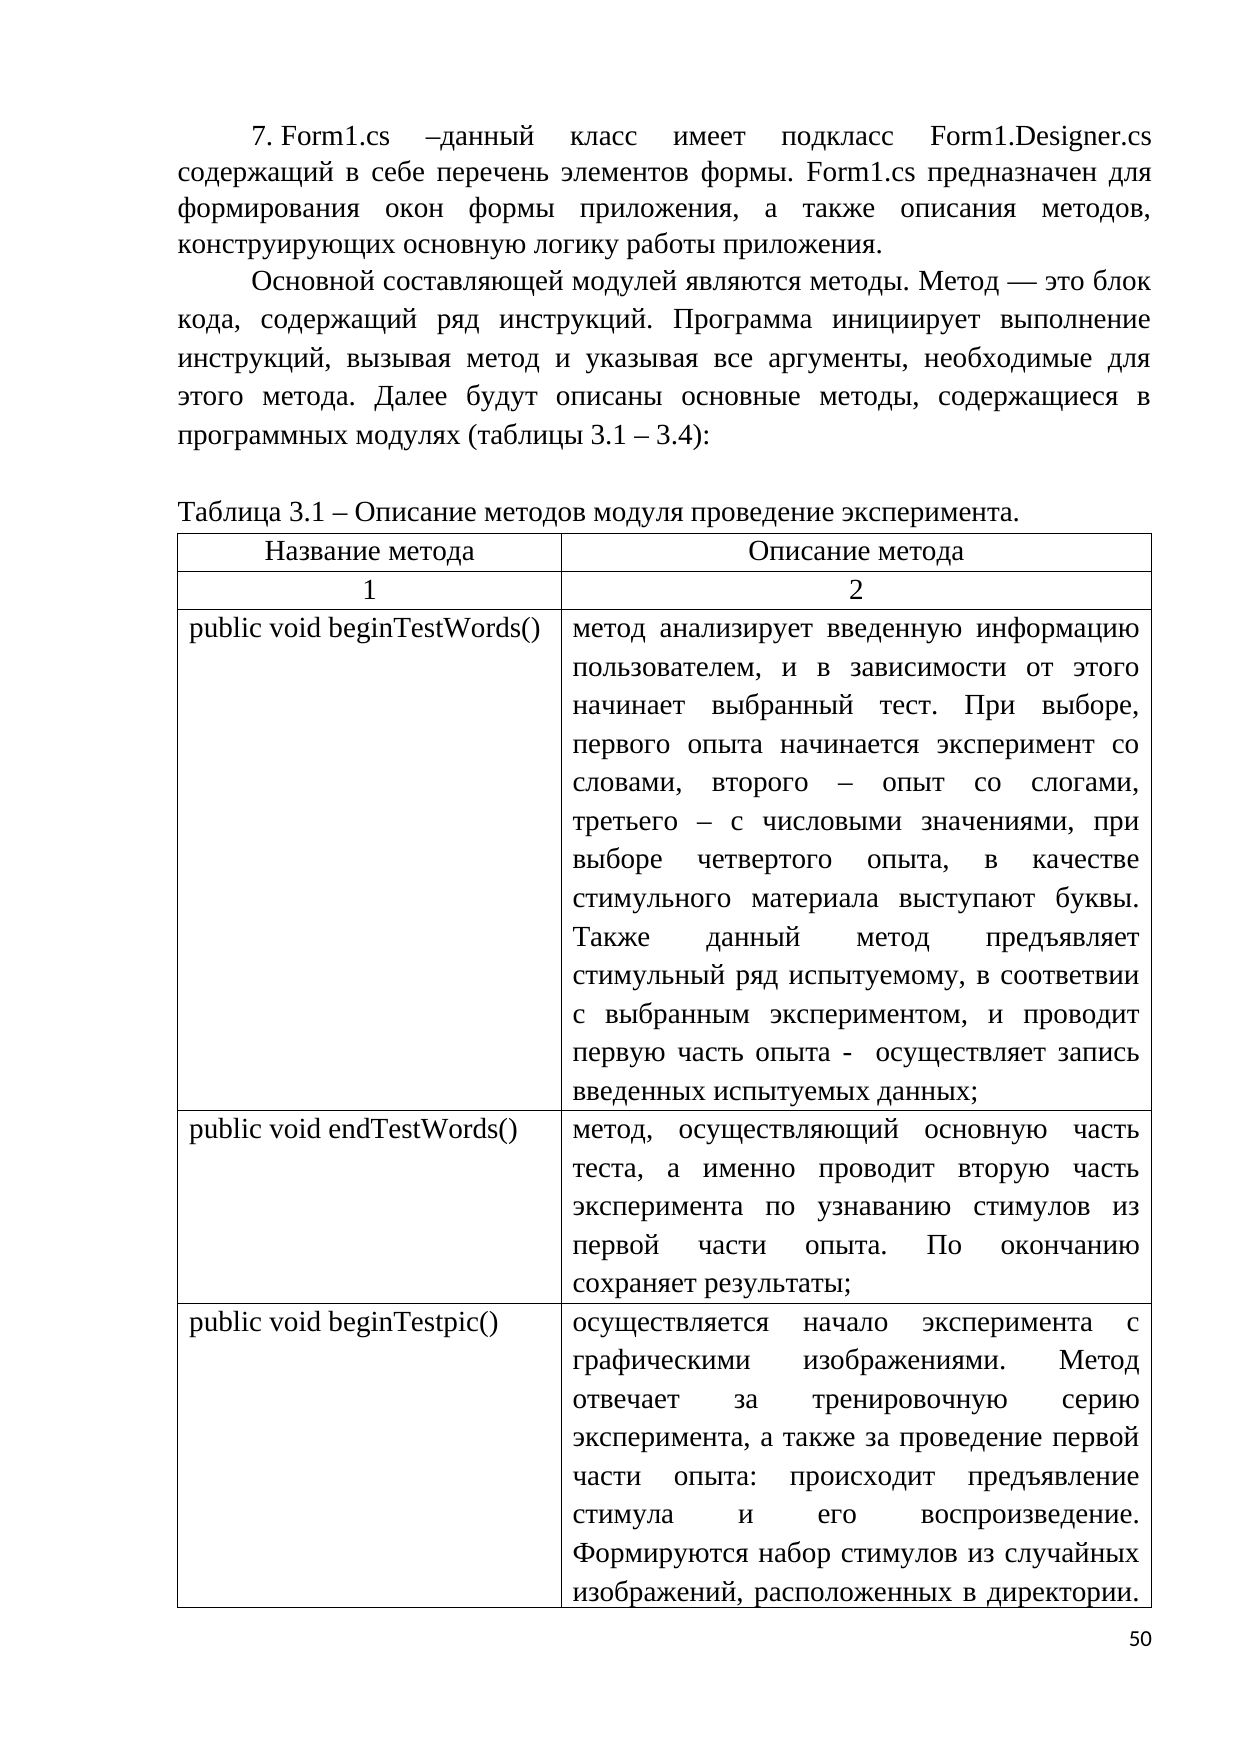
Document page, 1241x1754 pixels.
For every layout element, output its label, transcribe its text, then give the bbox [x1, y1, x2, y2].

table_cell public void beginTestWords() [178, 610, 561, 1110]
list Основной составляющей модулей являются методы. Метод — это блок кода, содержащий ряд инструкций. Программа инициирует выполнение инструкций, вызывая метод и указывая все аргументы, необходимые для этого метода. Далее будут описаны основные методы, содержащиеся в программных модулях (таблицы 3.1 – 3.4): [177, 263, 1152, 450]
table_cell 1 [178, 572, 561, 609]
table_header Название метода [178, 534, 561, 571]
list Form1.cs –данный класс имеет подкласс Form1.Designer.cs содержащий в себе перечень элементов формы. Form1.cs предназначен для формирования окон формы приложения, а также описания методов, конструирующих основную логику работы приложения. [177, 118, 1152, 260]
table_cell метод, осуществляющий основную часть теста, а именно проводит вторую часть эксперимента по узнаванию стимулов из первой части опыта. По окончанию сохраняет результаты; [562, 1111, 1151, 1303]
table_header Описание метода [562, 534, 1151, 571]
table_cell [562, 1304, 1151, 1607]
table_cell метод анализирует введенную информацию пользователем, и в зависимости от этого начинает выбранный тест. При выборе, первого опыта начинается эксперимент со словами, второго – опыт со слогами, третьего – с числовыми значениями, при выборе четвертого опыта, в качестве стимульного материала выступают буквы. Также данный метод предъявляет стимульный ряд испытуемому, в соответвии с выбранным экспериментом, и проводит первую часть опыта - осуществляет запись введенных испытуемых данных; [562, 610, 1151, 1110]
table_cell public void endTestWords() [178, 1111, 561, 1303]
table_cell 2 [562, 572, 1151, 609]
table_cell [178, 1304, 561, 1607]
list Таблица 3.1 – Описание методов модуля проведение эксперимента. [177, 494, 1152, 527]
